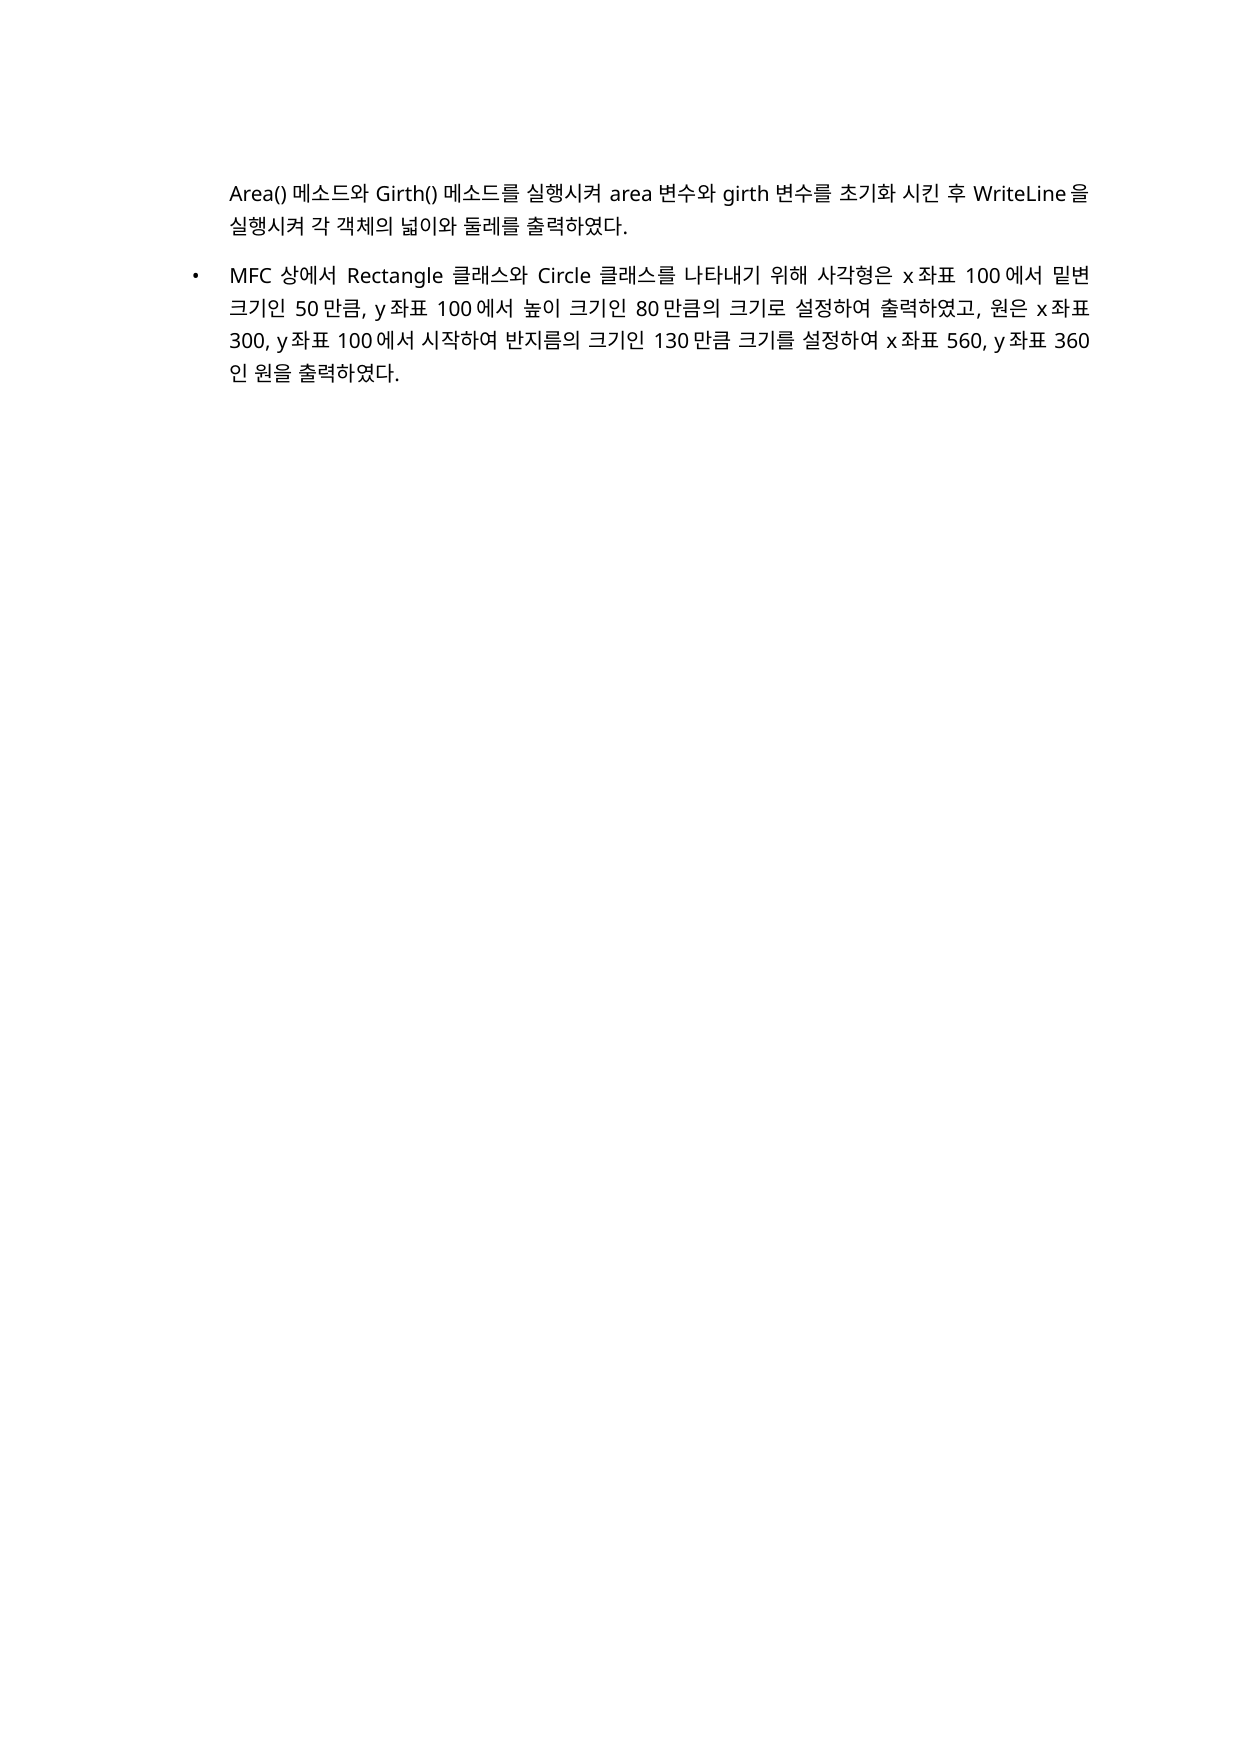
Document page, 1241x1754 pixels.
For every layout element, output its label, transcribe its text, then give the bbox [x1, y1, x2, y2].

list MFC 상에서 Rectangle 클래스와 Circle 클래스를 나타내기 위해 사각형은 x좌표 100에서 밑변 크기인 50만큼, y좌표 100에서 높이 크기인 80만큼의 크기로 설정하여 출력하였고, 원은 x좌표 300, y좌표 100에서 시작하여 반지름의 크기인 130만큼 크기를 설정하여 x좌표 560, y좌표 360인 원을 출력하였다. [192, 259, 1090, 388]
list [192, 177, 1090, 240]
